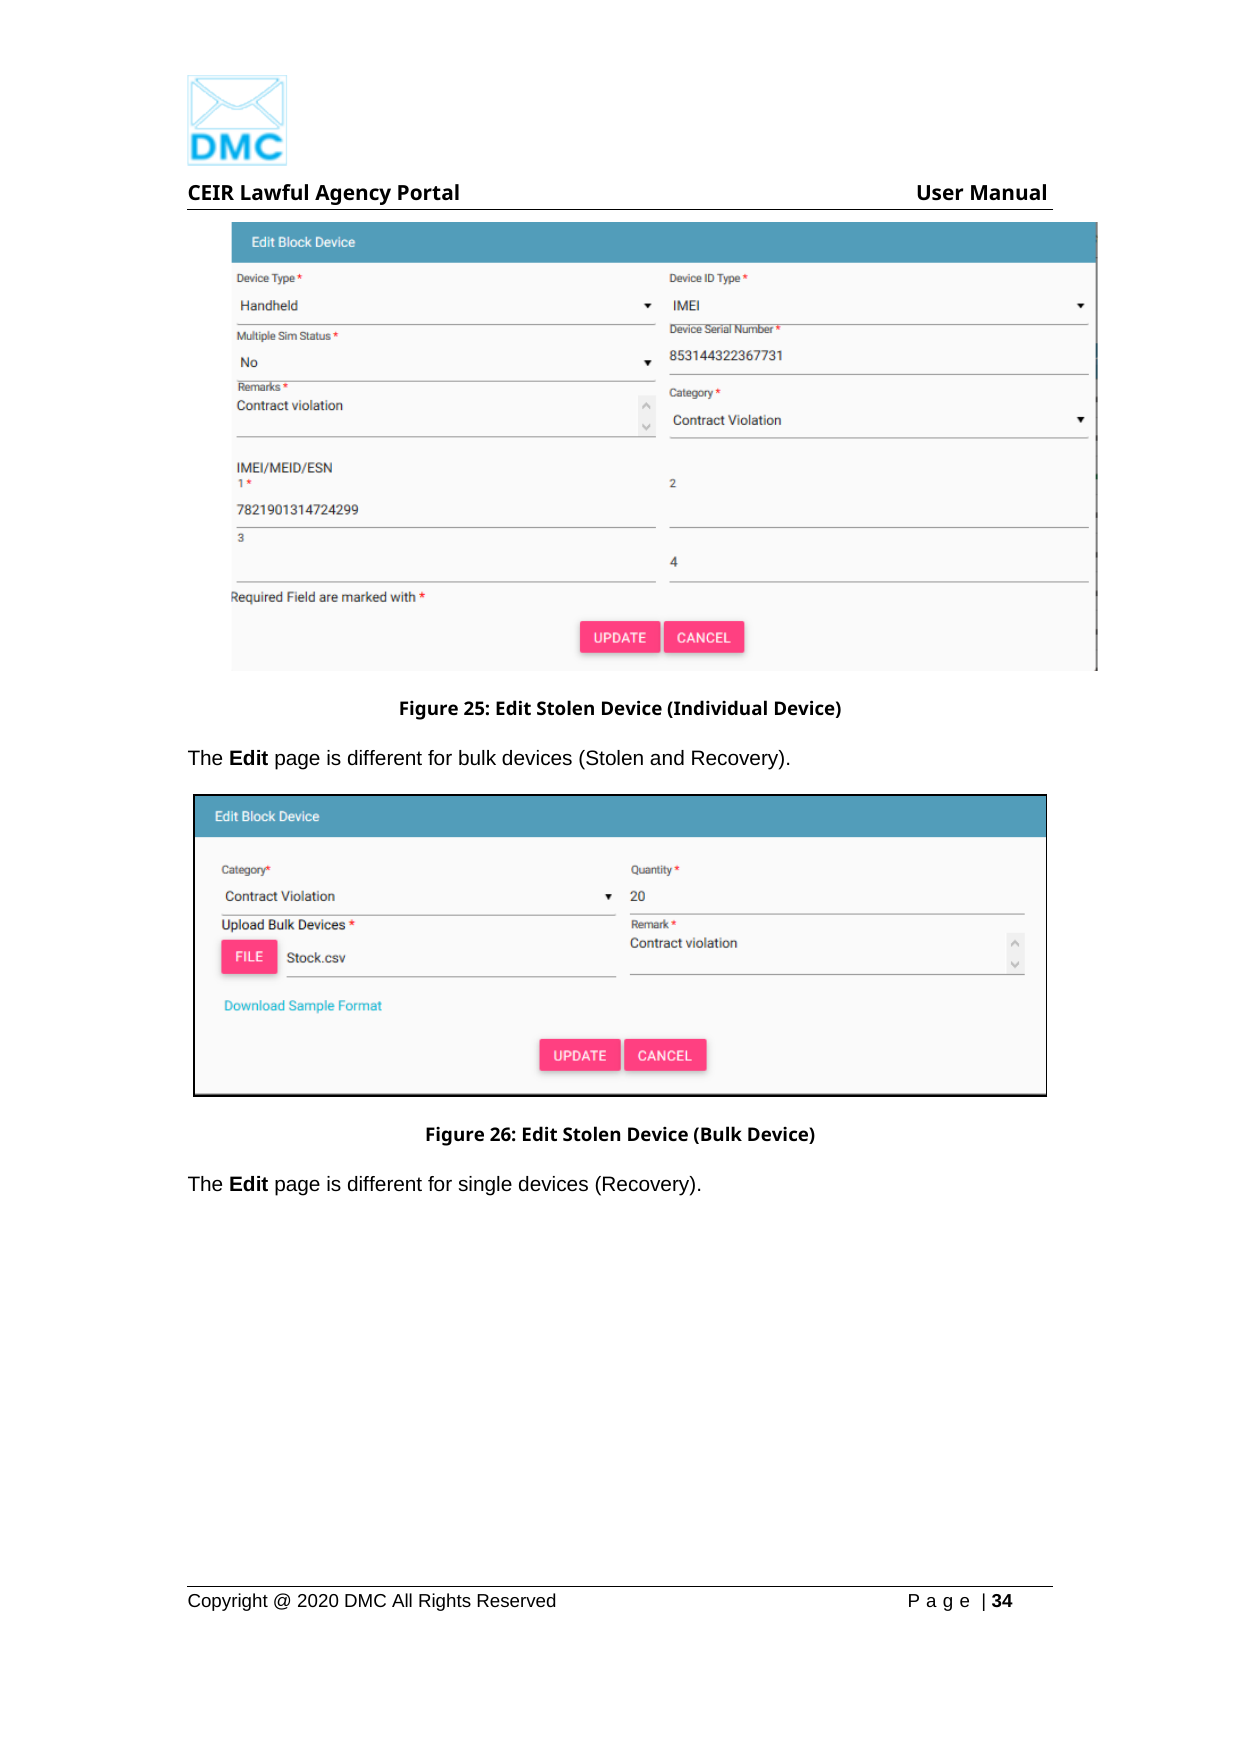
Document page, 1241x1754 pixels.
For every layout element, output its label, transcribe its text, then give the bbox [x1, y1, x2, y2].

picture [231, 222, 1098, 671]
picture [195, 796, 1046, 1095]
text The Edit page is different for single devices (Recovery). [187, 1172, 1053, 1196]
text Figure 26: Edit Stolen Device (Bulk Device) [187, 1121, 1053, 1147]
text The Edit page is different for bulk devices (Stolen and Recovery). [187, 745, 1053, 769]
text Figure 25: Edit Stolen Device (Individual Device) [187, 695, 1053, 720]
picture [187, 75, 288, 166]
